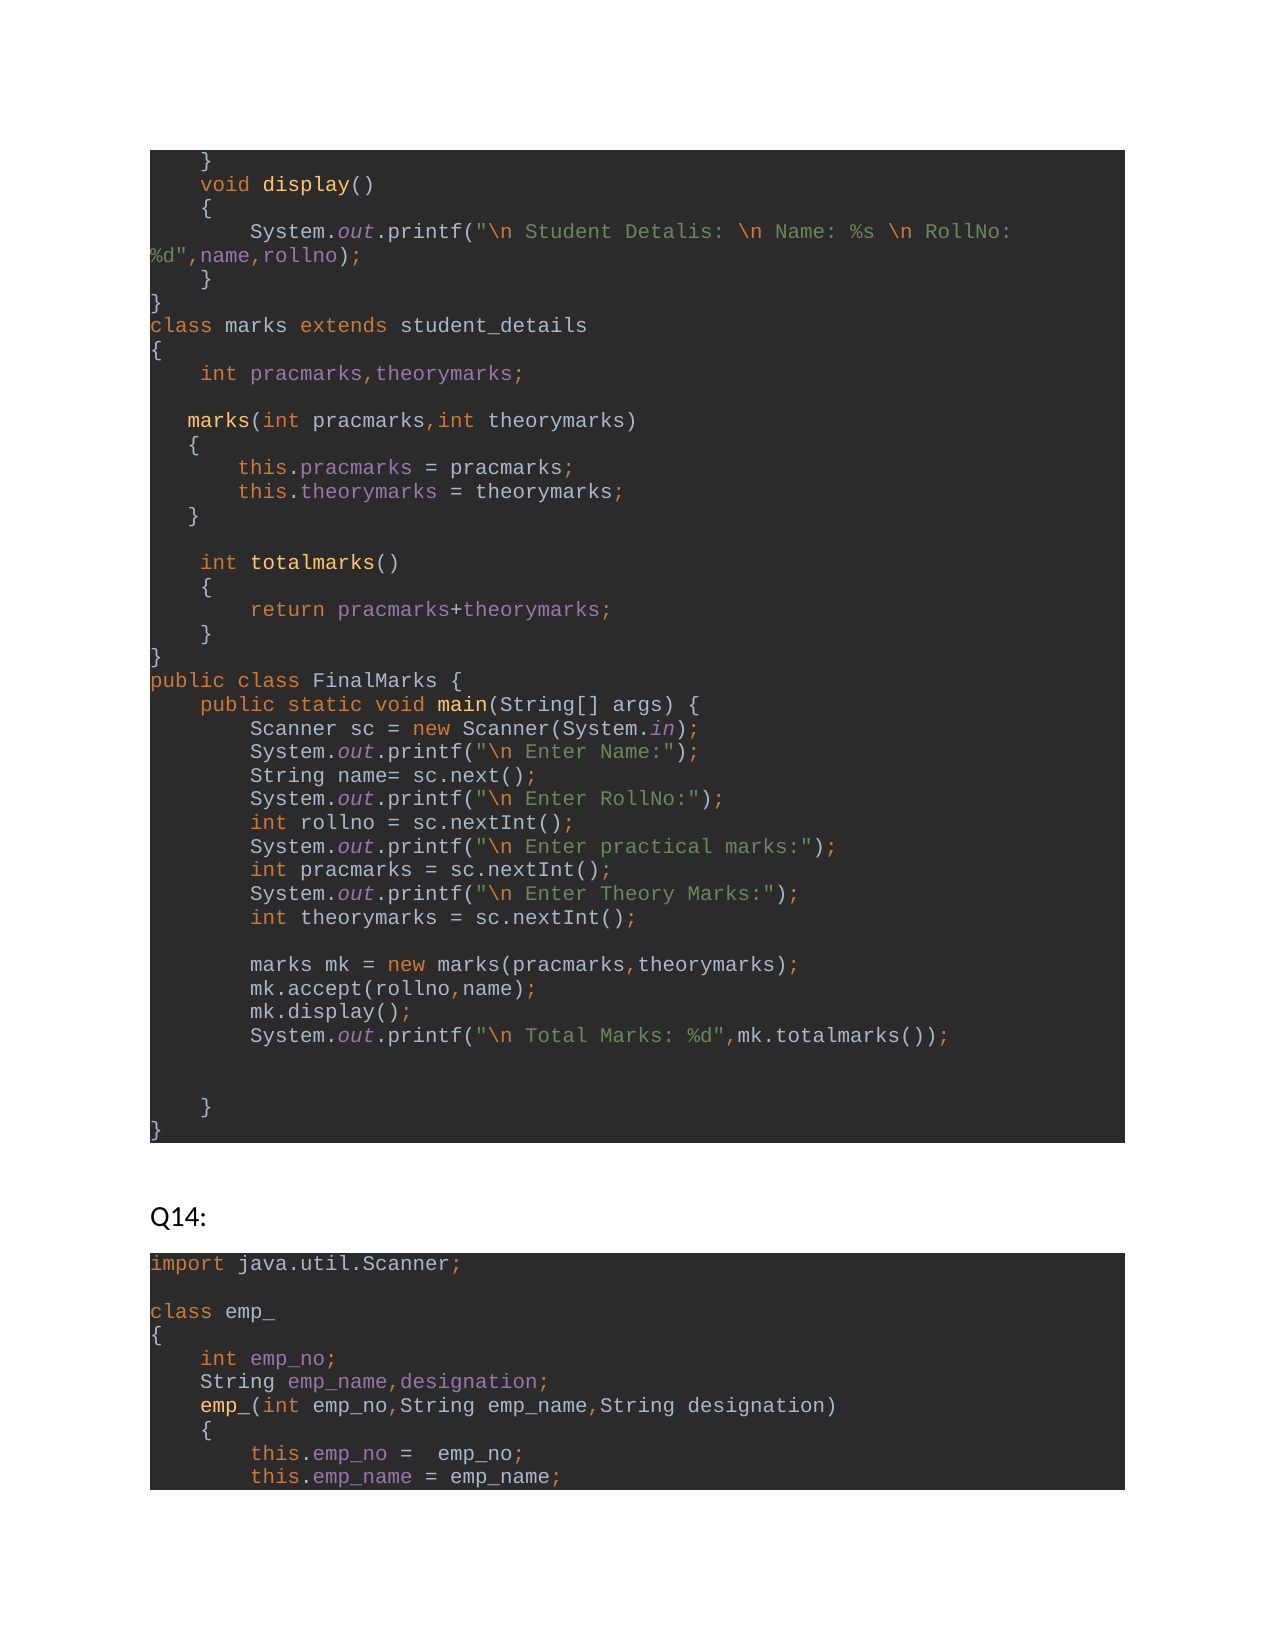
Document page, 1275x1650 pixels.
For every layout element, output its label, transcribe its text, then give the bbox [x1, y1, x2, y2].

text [150, 150, 1125, 1143]
text Q14: [150, 1198, 1125, 1234]
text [150, 1253, 1125, 1490]
